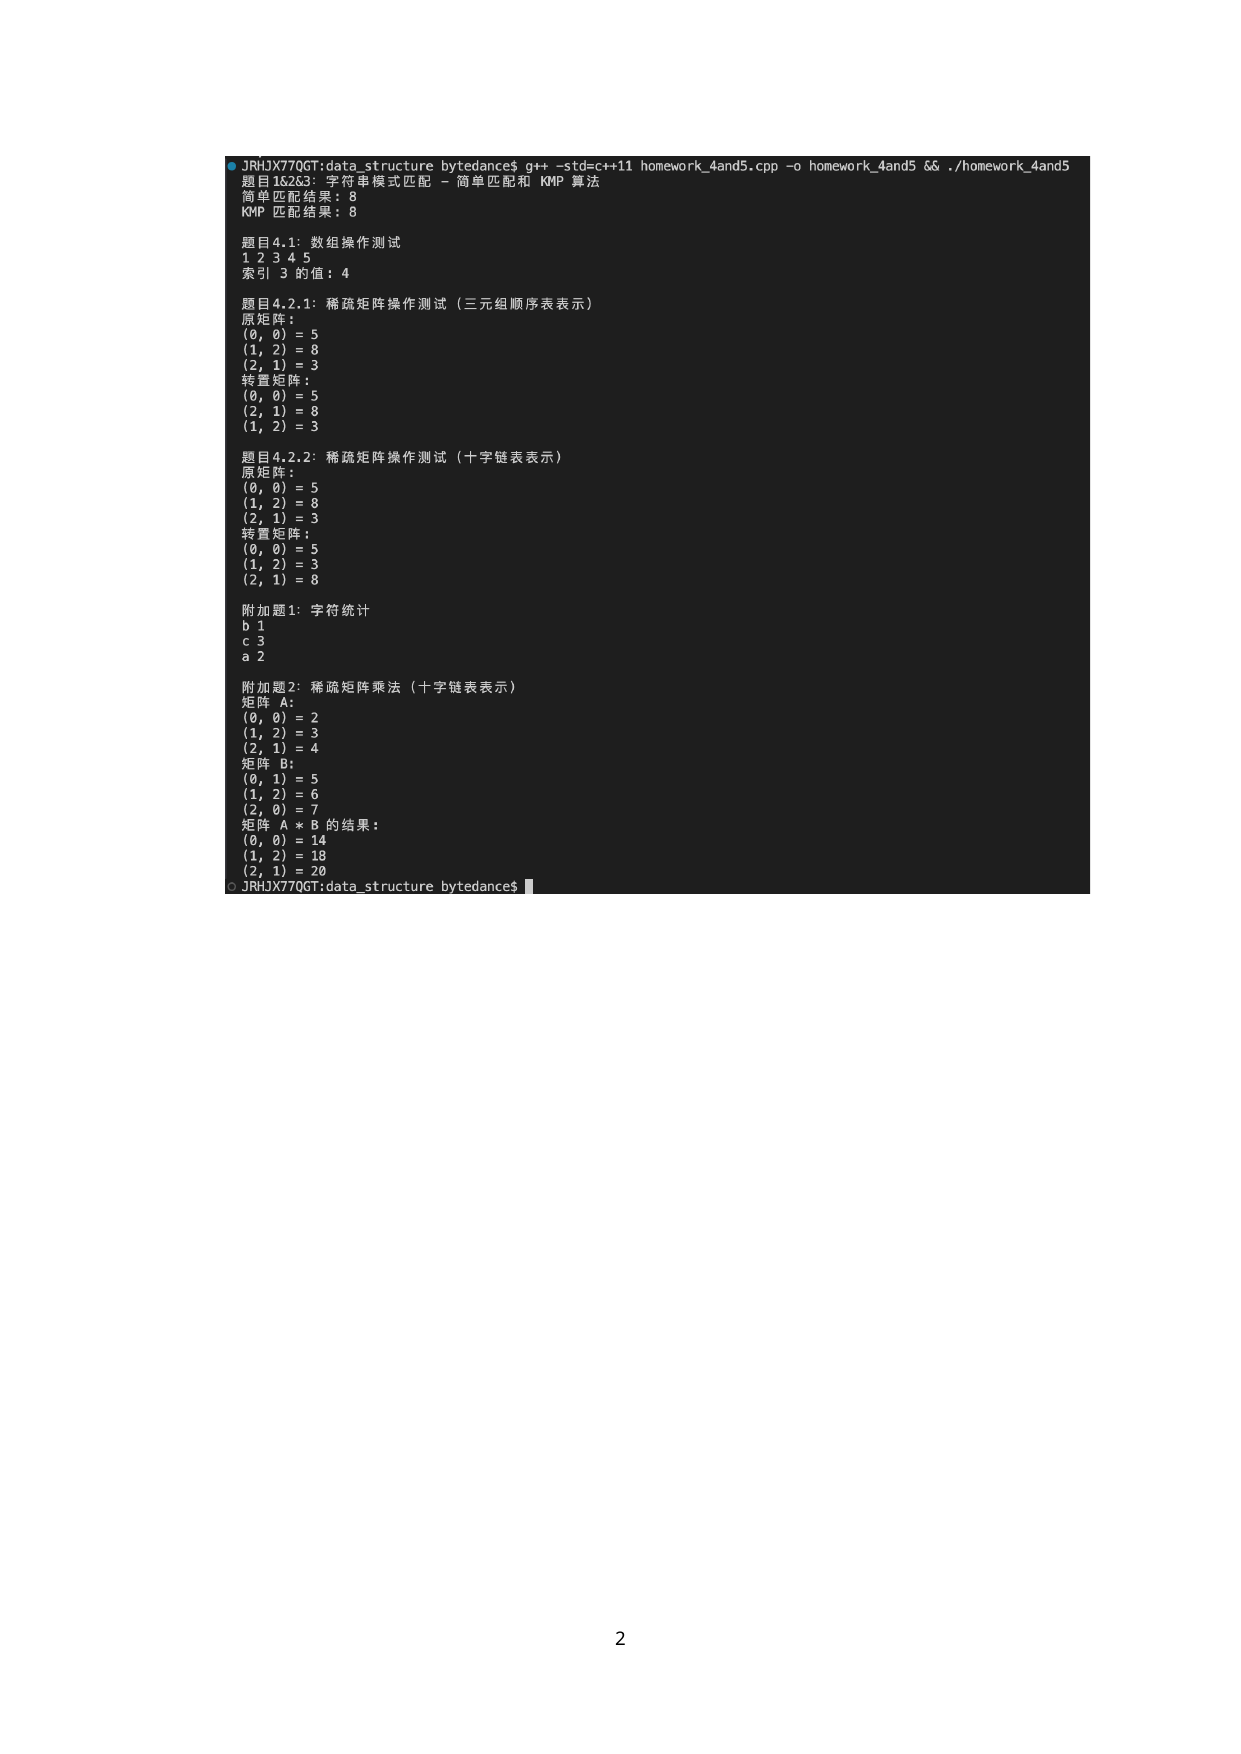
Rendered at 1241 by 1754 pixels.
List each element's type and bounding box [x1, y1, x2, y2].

picture [225, 156, 1091, 894]
